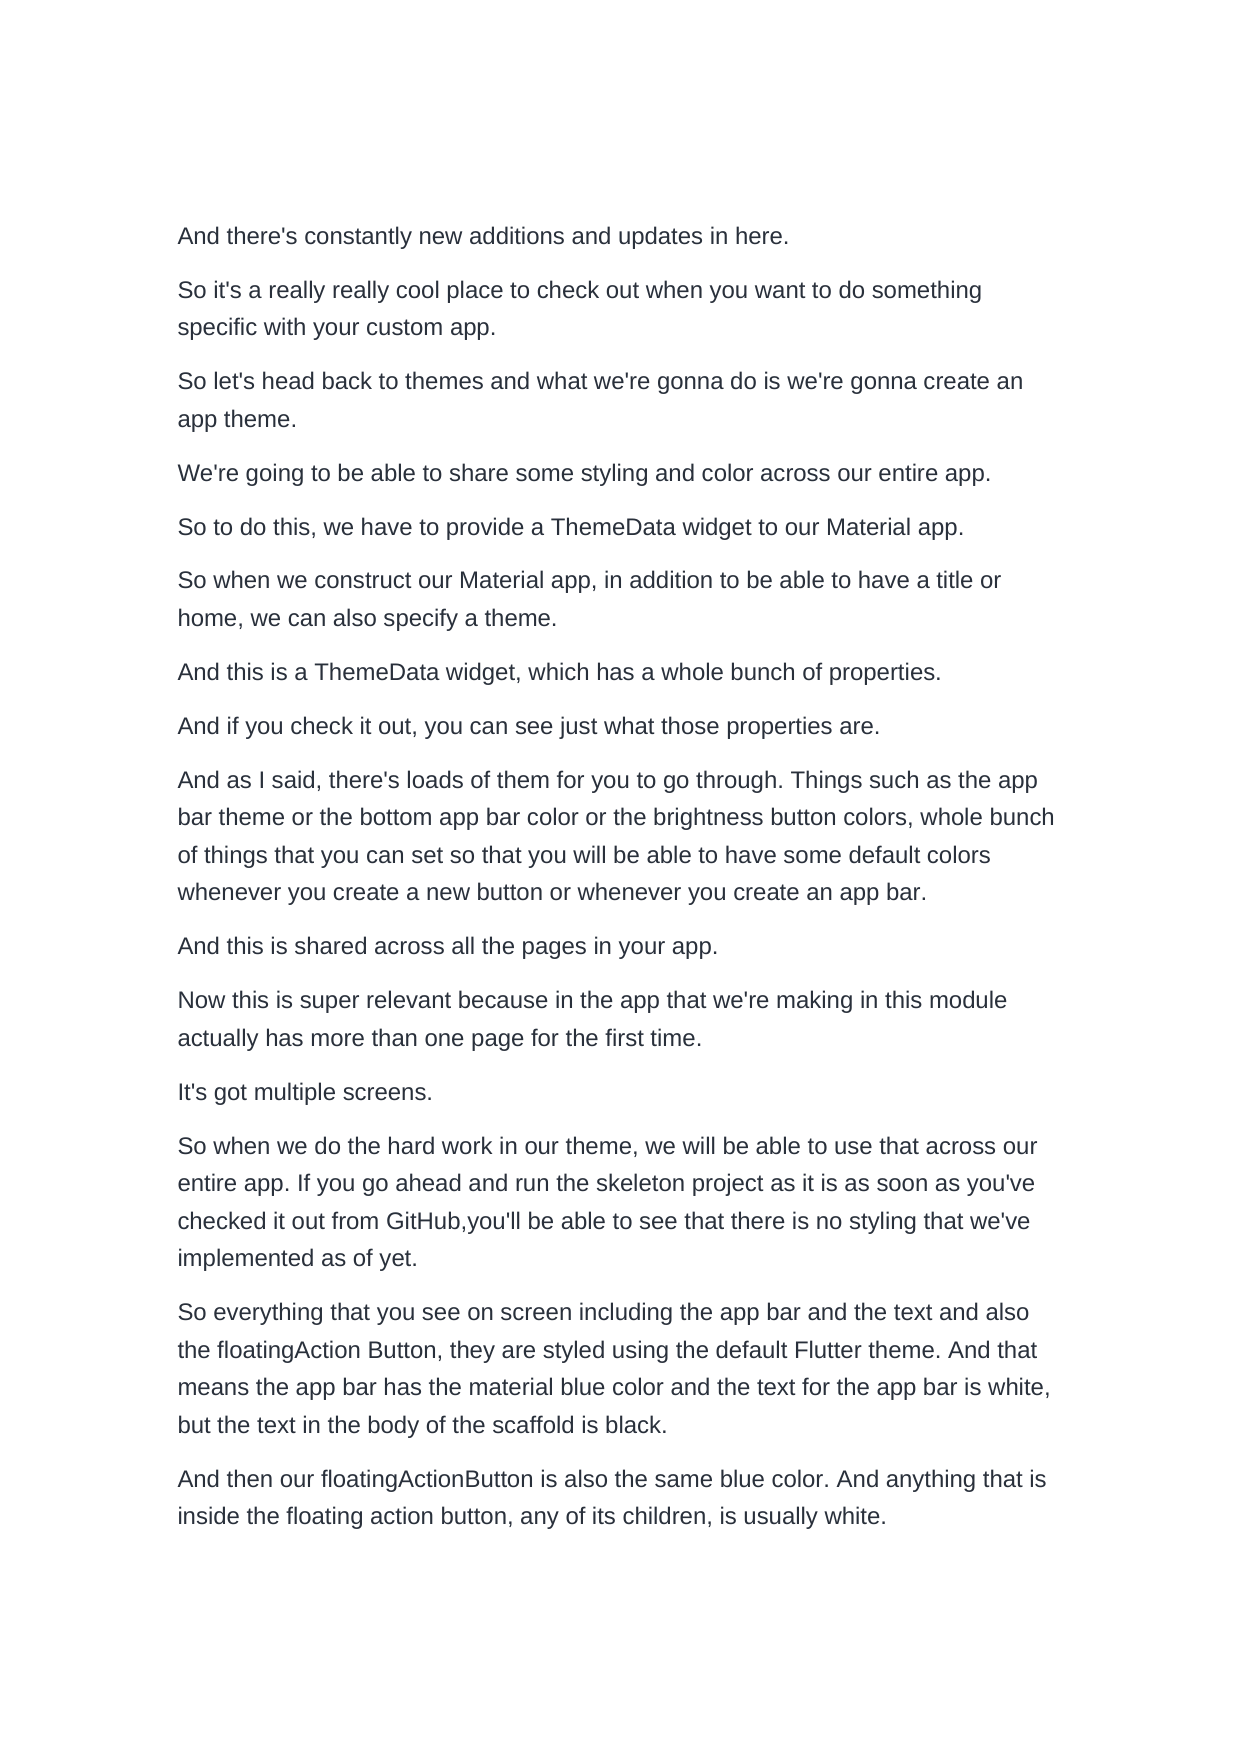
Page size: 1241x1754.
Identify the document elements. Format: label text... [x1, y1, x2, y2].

text And if you check it out, you can see just what those properties are. [177, 707, 1063, 744]
text It's got multiple screens. [177, 1073, 1063, 1110]
text So it's a really really cool place to check out when you want to do something specific with your custom app. [177, 271, 1063, 346]
text So let's head back to themes and what we're gonna do is we're gonna create an app theme. [177, 362, 1063, 437]
text And this is a ThemeData widget, which has a whole bunch of properties. [177, 653, 1063, 691]
text So when we construct our Material app, in addition to be able to have a title or home, we can also specify a theme. [177, 562, 1063, 637]
text And then our floatingActionButton is also the same blue color. And anything that is inside the floating action button, any of its children, is usually white. [177, 1460, 1063, 1535]
text Now this is super relevant because in the app that we're making in this module actually has more than one page for the first time. [177, 981, 1063, 1056]
text So everything that you see on screen including the app bar and the text and also the floatingAction Button, they are styled using the default Flutter theme. And that means the app bar has the material blue color and the text for the app bar is white, but the text in the body of the scaffold is black. [177, 1293, 1063, 1443]
text And as I said, there's loads of them for you to go through. Things such as the app bar theme or the bottom app bar color or the brightness button colors, whole bunch of things that you can set so that you will be able to have some default colors whenever you create a new button or whenever you create an app bar. [177, 761, 1063, 911]
text So to do this, we have to provide a ThemeData widget to our Material app. [177, 508, 1063, 545]
text We're going to be able to share some styling and color across our entire app. [177, 454, 1063, 491]
text And there's constantly new additions and updates in here. [177, 217, 1063, 254]
text And this is shared across all the pages in your app. [177, 927, 1063, 965]
text So when we do the hard work in our theme, we will be able to use that across our entire app. If you go ahead and run the skeleton project as it is as soon as you've checked it out from GitHub,you'll be able to see that there is no styling that we've implemented as of yet. [177, 1127, 1063, 1277]
